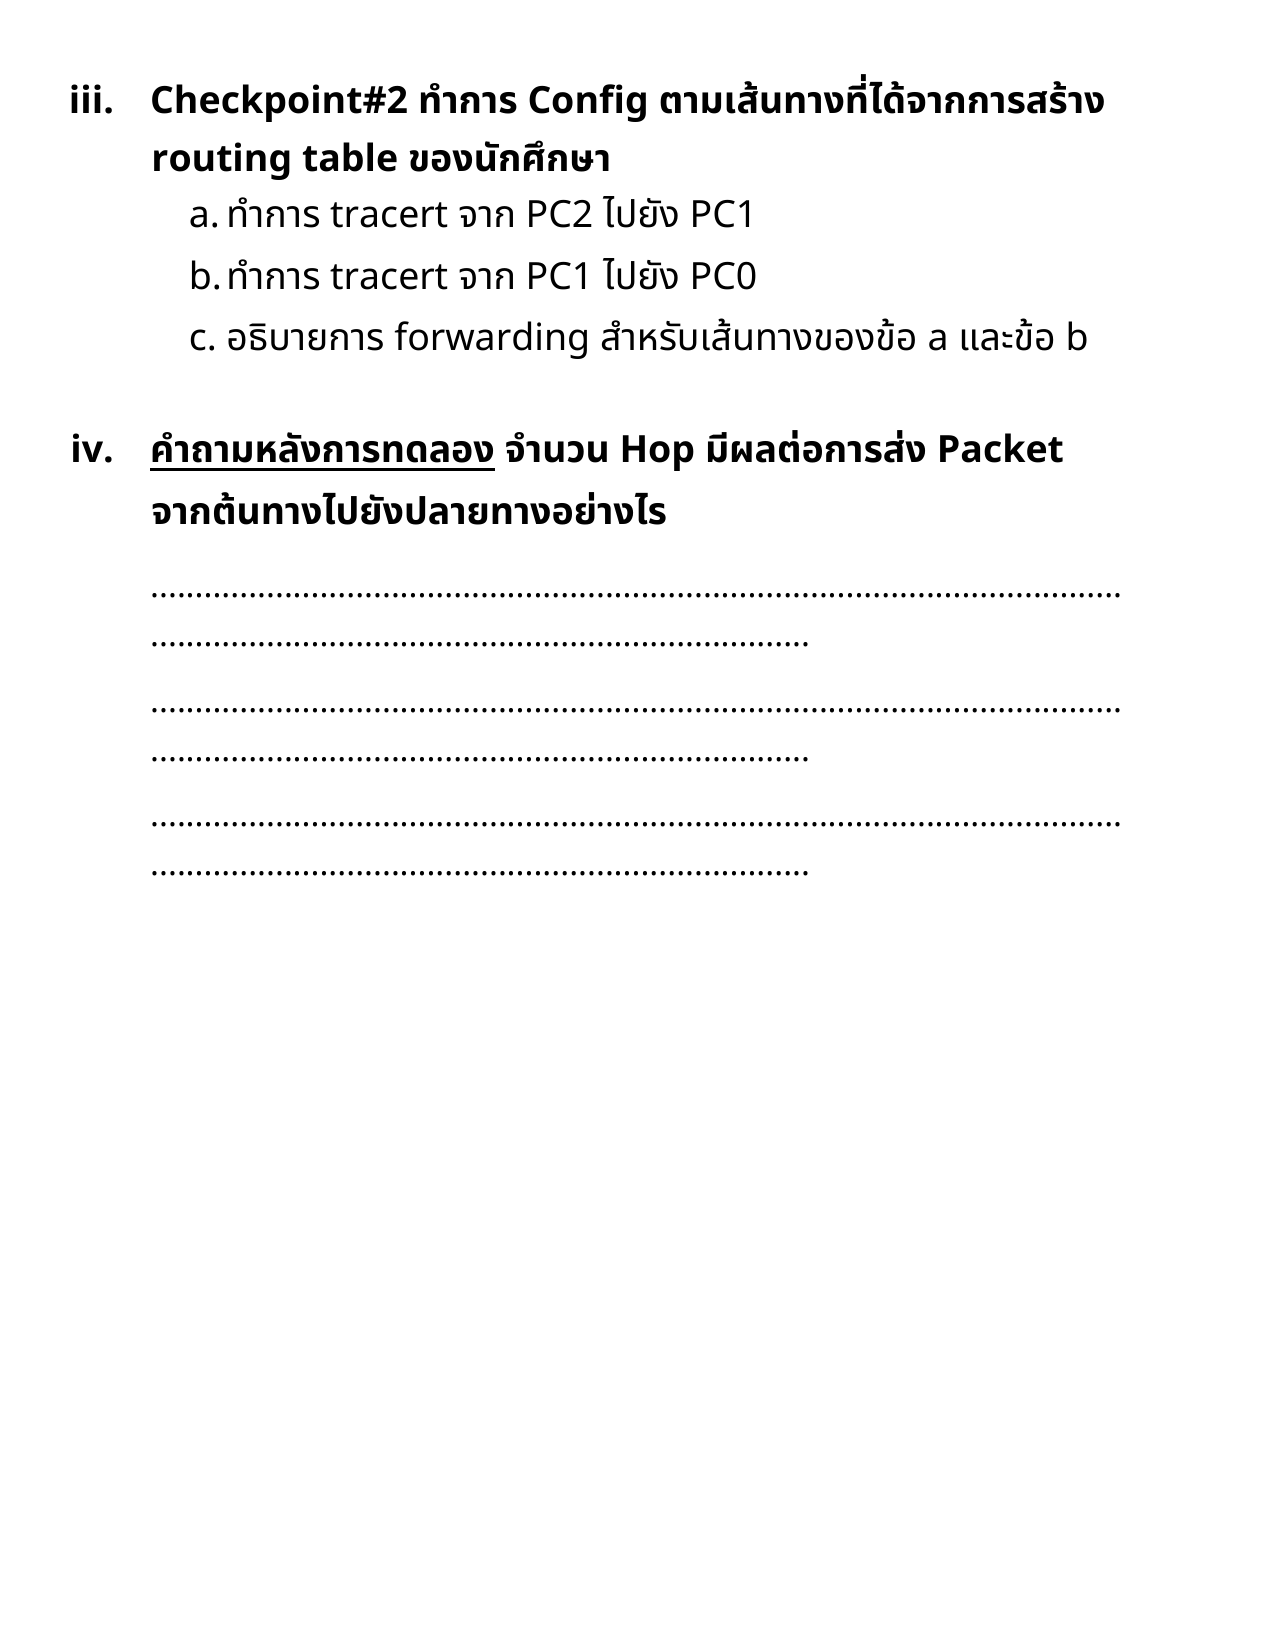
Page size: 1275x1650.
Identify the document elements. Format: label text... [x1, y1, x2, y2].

text ....................................................................................................................................................................................... [150, 791, 1125, 886]
list ทำการ tracert จาก PC2 ไปยัง PC1 [189, 188, 1125, 245]
text ....................................................................................................................................................................................... [150, 677, 1125, 771]
text ....................................................................................................................................................................................... [150, 562, 1125, 656]
list อธิบายการ forwarding สำหรับเส้นทางของข้อ a และข้อ b [189, 311, 1213, 368]
list ทำการ tracert จาก PC1 ไปยัง PC0 [189, 249, 1125, 306]
list Checkpoint#2 ทำการ Config ตามเส้นทางที่ได้จากการสร้าง routing table ของนักศึกษา [114, 74, 1213, 188]
list คำถามหลังการทดลอง จำนวน Hop มีผลต่อการส่ง Packet จากต้นทางไปยังปลายทางอย่างไร [114, 423, 1125, 541]
